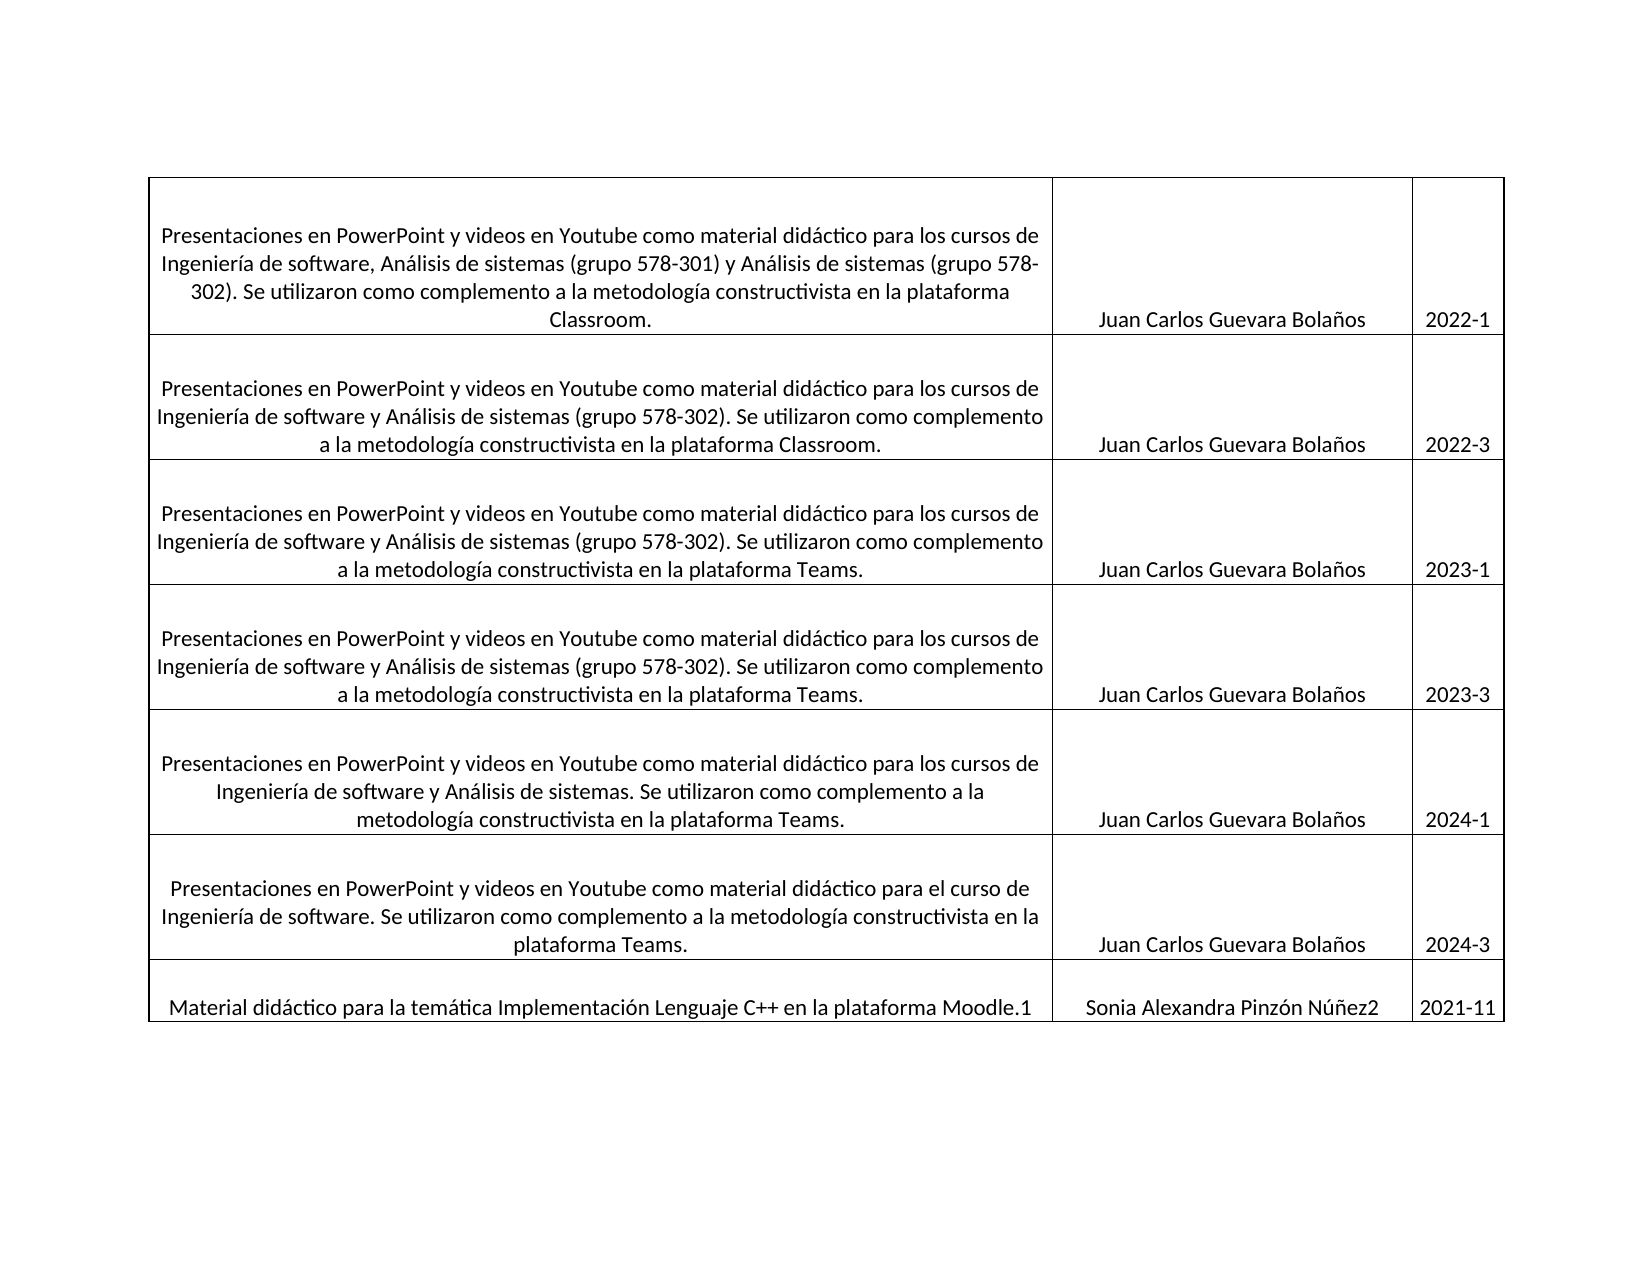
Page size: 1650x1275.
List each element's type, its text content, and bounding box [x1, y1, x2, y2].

table_cell 2022-1 [1413, 178, 1503, 333]
table_cell 2024-3 [1413, 835, 1503, 958]
table_cell Juan Carlos Guevara Bolaños [1053, 460, 1412, 583]
table_cell 2023-3 [1413, 585, 1503, 708]
table_cell Juan Carlos Guevara Bolaños [1053, 585, 1412, 708]
table_cell Juan Carlos Guevara Bolaños [1053, 835, 1412, 958]
table_cell Juan Carlos Guevara Bolaños [1053, 335, 1412, 458]
table_cell 2023-1 [1413, 460, 1503, 583]
table_cell Presentaciones en PowerPoint y videos en Youtube como material didáctico para los cursos de Ingeniería de software y Análisis de sistemas (grupo 578-302). Se utilizaron como complemento a la metodología constructivista en la plataforma Teams. [150, 460, 1052, 583]
table_cell Presentaciones en PowerPoint y videos en Youtube como material didáctico para los cursos de Ingeniería de software, Análisis de sistemas (grupo 578-301) y Análisis de sistemas (grupo 578-302). Se utilizaron como complemento a la metodología constructivista en la plataforma Classroom. [150, 178, 1052, 333]
table_cell 2022-3 [1413, 335, 1503, 458]
table_cell Sonia Alexandra Pinzón Núñez2 [1053, 960, 1412, 1021]
table_cell Material didáctico para la temática Implementación Lenguaje C++ en la plataforma Moodle.1 [150, 960, 1052, 1021]
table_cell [1053, 178, 1412, 333]
table_cell 2021-11 [1413, 960, 1503, 1021]
table_cell Presentaciones en PowerPoint y videos en Youtube como material didáctico para los cursos de Ingeniería de software y Análisis de sistemas (grupo 578-302). Se utilizaron como complemento a la metodología constructivista en la plataforma Classroom. [150, 335, 1052, 458]
table_cell Presentaciones en PowerPoint y videos en Youtube como material didáctico para los cursos de Ingeniería de software y Análisis de sistemas. Se utilizaron como complemento a la metodología constructivista en la plataforma Teams. [150, 710, 1052, 833]
table_cell 2024-1 [1413, 710, 1503, 833]
table_cell Presentaciones en PowerPoint y videos en Youtube como material didáctico para los cursos de Ingeniería de software y Análisis de sistemas (grupo 578-302). Se utilizaron como complemento a la metodología constructivista en la plataforma Teams. [150, 585, 1052, 708]
table_cell Presentaciones en PowerPoint y videos en Youtube como material didáctico para el curso de Ingeniería de software. Se utilizaron como complemento a la metodología constructivista en la plataforma Teams. [150, 835, 1052, 958]
table_cell Juan Carlos Guevara Bolaños [1053, 710, 1412, 833]
